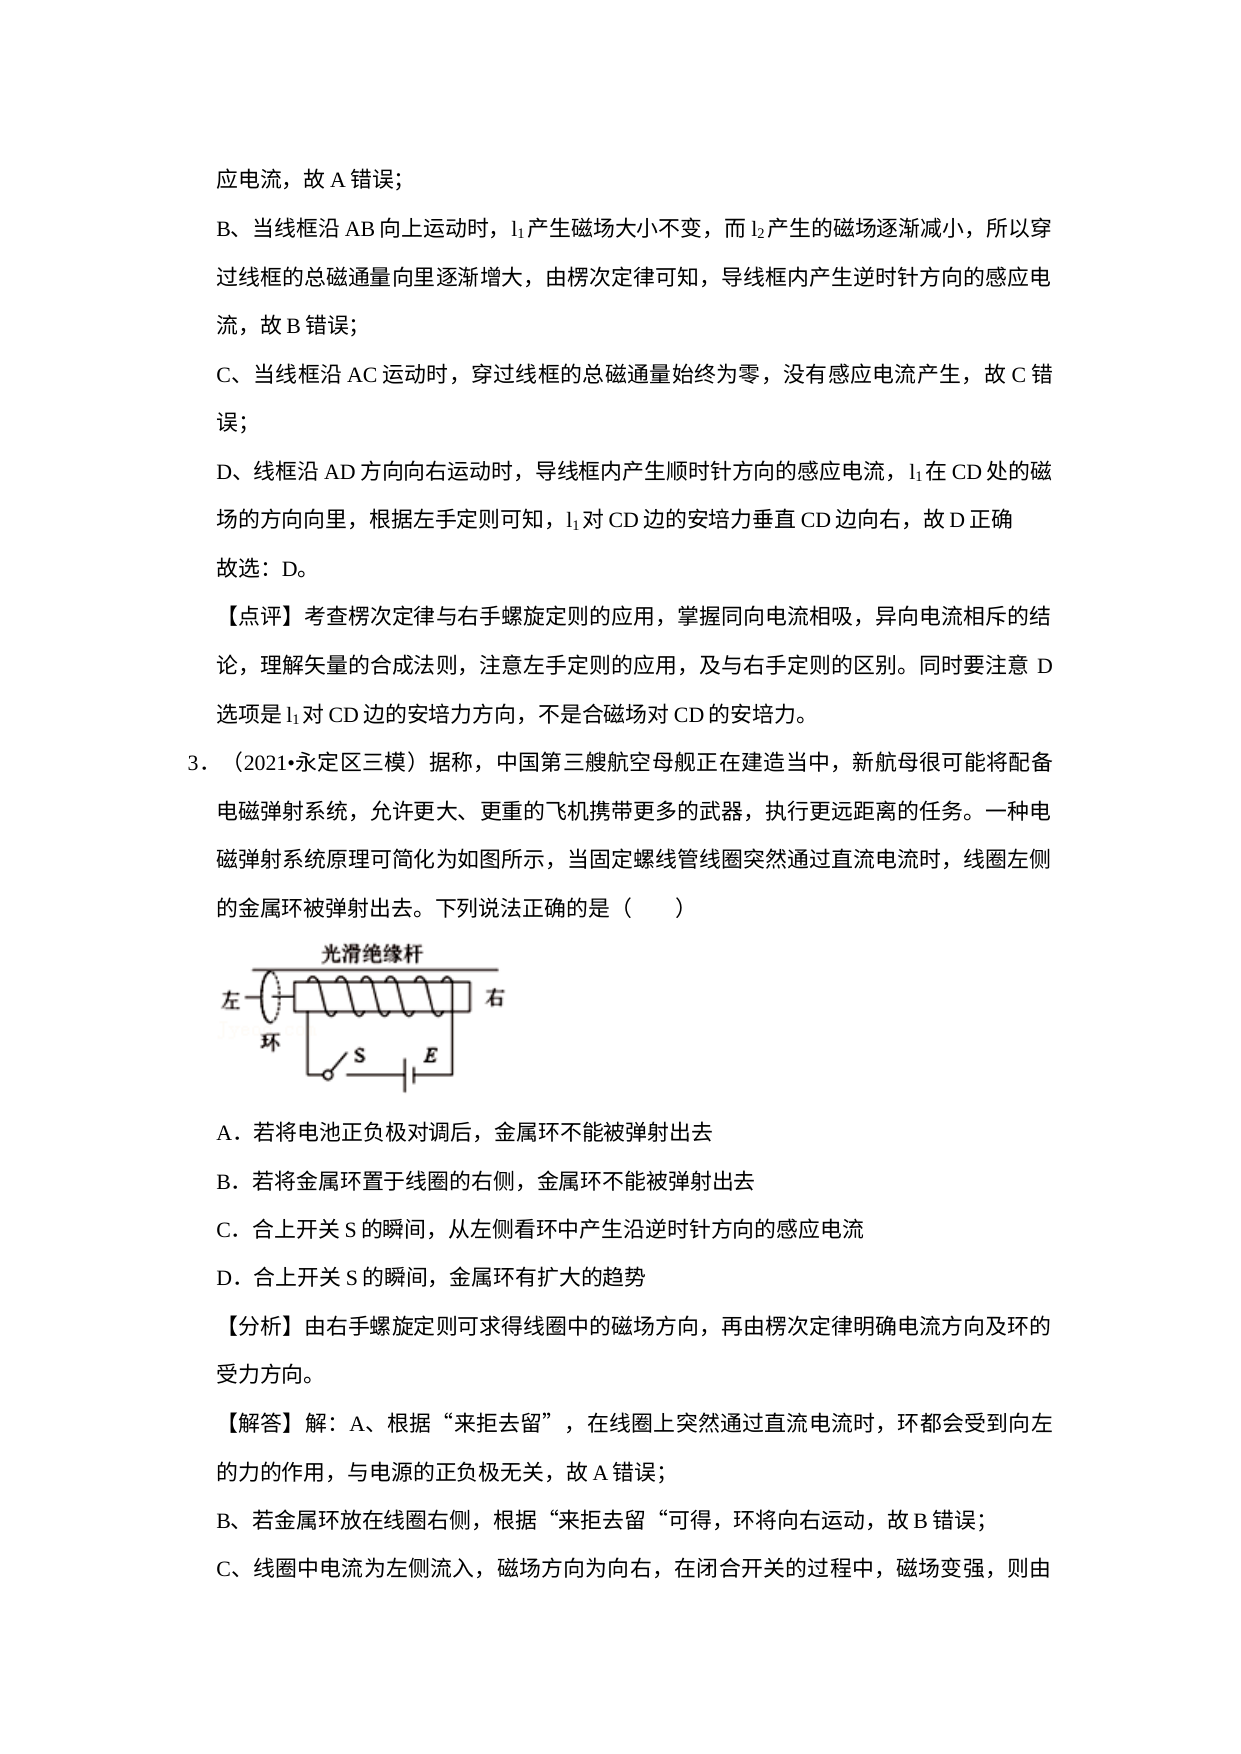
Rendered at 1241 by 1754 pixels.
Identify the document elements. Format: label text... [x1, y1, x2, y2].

text B、若金属环放在线圈右侧，根据“来拒去留“可得，环将向右运动，故B错误； [216, 1502, 1053, 1535]
text 【分析】由右手螺旋定则可求得线圈中的磁场方向，再由楞次定律明确电流方向及环的受力方向。 [216, 1308, 1053, 1389]
text 【点评】考查楞次定律与右手螺旋定则的应用，掌握同向电流相吸，异向电流相斥的结论，理解矢量的合成法则，注意左手定则的应用，及与右手定则的区别。同时要注意D选项是l1对CD边的安培力方向，不是合磁场对CD的安培力。 [216, 599, 1053, 729]
picture [216, 939, 510, 1099]
text D、线框沿AD方向向右运动时，导线框内产生顺时针方向的感应电流，l1在CD处的磁场的方向向里，根据左手定则可知，l1对CD边的安培力垂直CD边向右，故D正确 [216, 453, 1053, 534]
text A．若将电池正负极对调后，金属环不能被弹射出去 [187, 1115, 1053, 1147]
text C．合上开关S的瞬间，从左侧看环中产生沿逆时针方向的感应电流 [187, 1212, 1053, 1244]
text B、当线框沿AB向上运动时，l1产生磁场大小不变，而l2产生的磁场逐渐减小，所以穿过线框的总磁通量向里逐渐增大，由楞次定律可知，导线框内产生逆时针方向的感应电流，故B错误； [216, 210, 1053, 340]
text 3．（2021•永定区三模）据称，中国第三艘航空母舰正在建造当中，新航母很可能将配备电磁弹射系统，允许更大、更重的飞机携带更多的武器，执行更远距离的任务。一种电磁弹射系统原理可简化为如图所示，当固定螺线管线圈突然通过直流电流时，线圈左侧的金属环被弹射出去。下列说法正确的是（ ） [187, 744, 1053, 923]
text 【解答】解：A、根据“来拒去留”，在线圈上突然通过直流电流时，环都会受到向左的力的作用，与电源的正负极无关，故A错误； [216, 1405, 1053, 1487]
text D．合上开关S的瞬间，金属环有扩大的趋势 [187, 1260, 1053, 1292]
text 故选：D。 [216, 550, 1053, 583]
text C、当线框沿AC运动时，穿过线框的总磁通量始终为零，没有感应电流产生，故C错误； [216, 356, 1053, 437]
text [216, 1551, 1053, 1583]
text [216, 162, 1053, 194]
text B．若将金属环置于线圈的右侧，金属环不能被弹射出去 [187, 1163, 1053, 1196]
